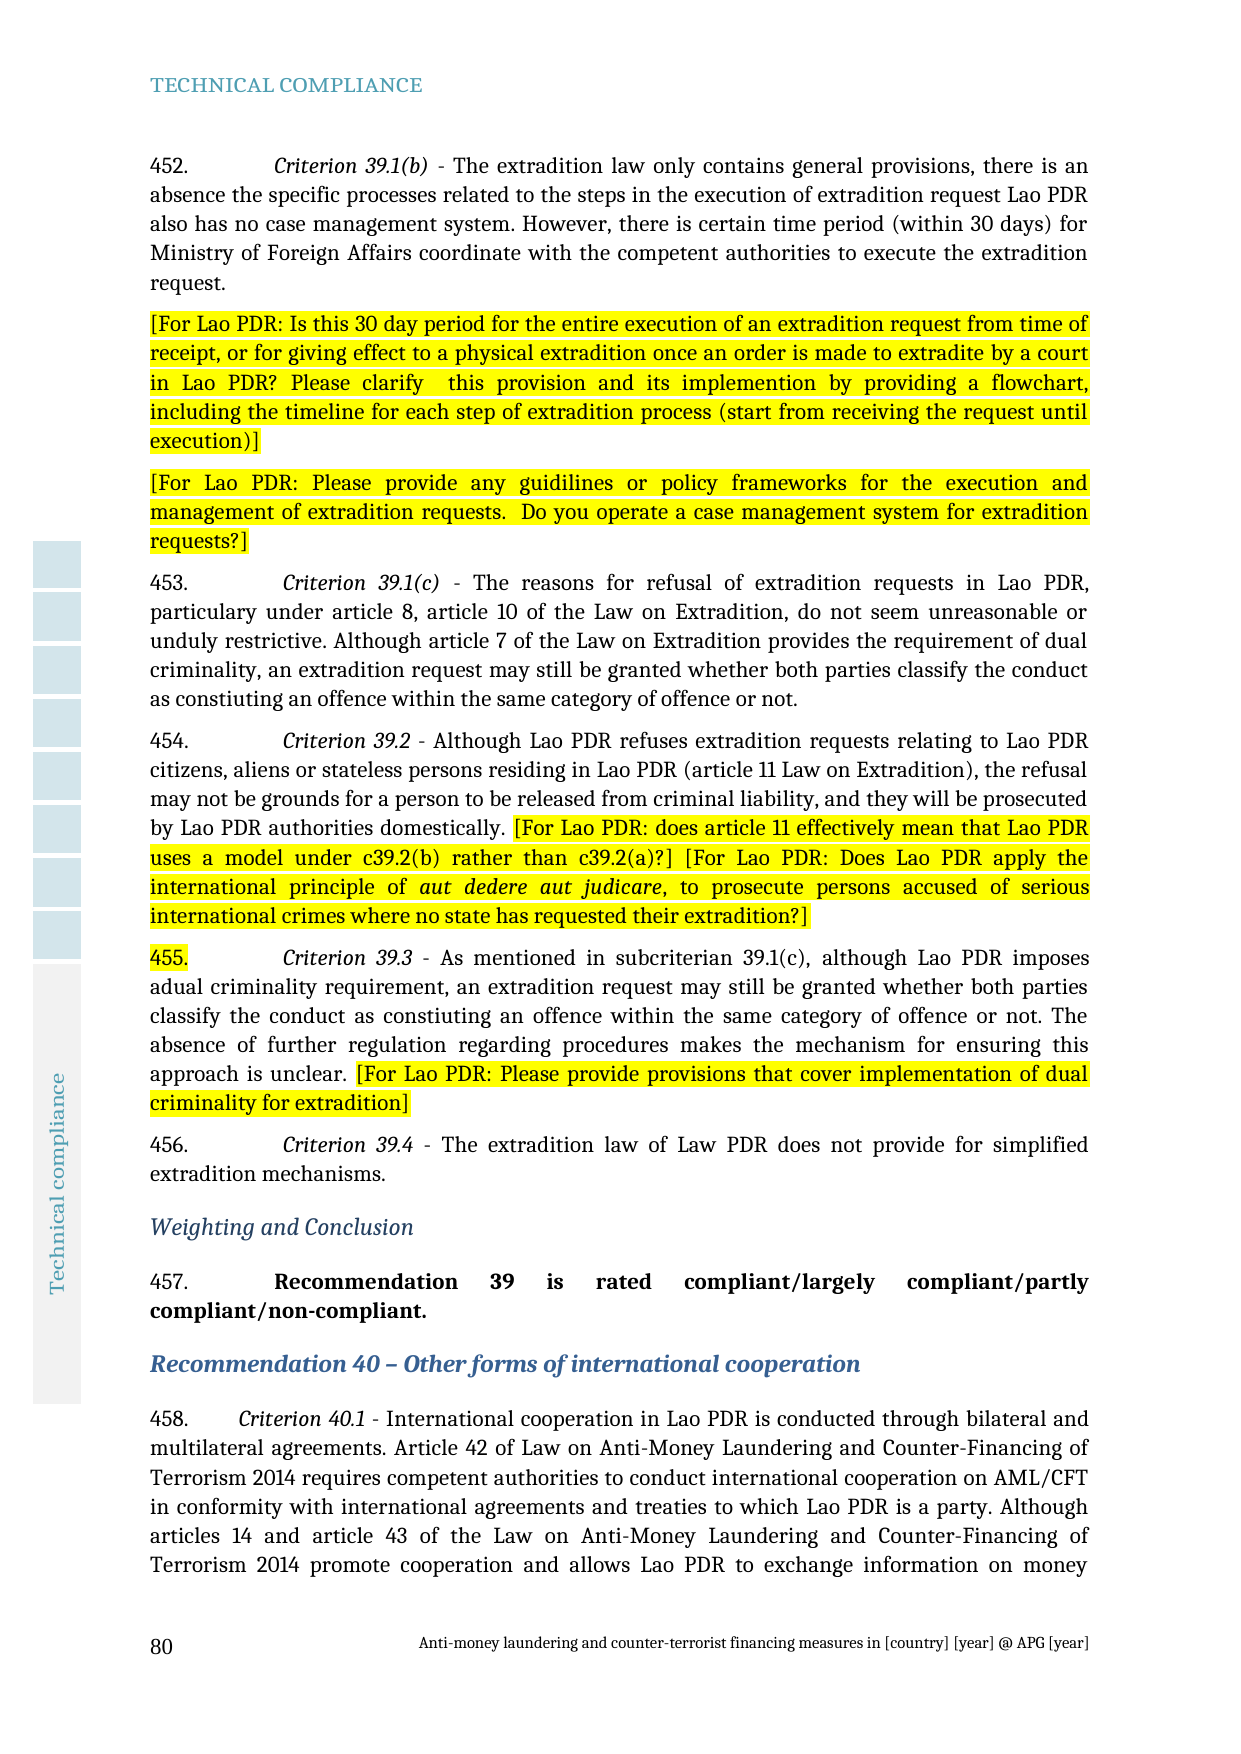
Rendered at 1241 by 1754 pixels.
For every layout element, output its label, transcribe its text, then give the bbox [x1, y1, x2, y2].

list [For Lao PDR: Please provide any guidilines or policy frameworks for the execution and management of extradition requests. Do you operate a case management system for extradition requests?] [150, 525, 1090, 554]
list Criterion 39.1(c) - The reasons for refusal of extradition requests in Lao PDR, particulary under article 8, article 10 of the Law on Extradition, do not seem unreasonable or unduly restrictive. Although article 7 of the Law on Extradition provides the requirement of dual criminality, an extradition request may still be granted whether both parties classify the conduct as constiuting an offence within the same category of offence or not. [150, 567, 1090, 712]
list Criterion 39.2 - Although Lao PDR refuses extradition requests relating to Lao PDR citizens, aliens or stateless persons residing in Lao PDR (article 11 Law on Extradition), the refusal may not be grounds for a person to be released from criminal liability, and they will be prosecuted by Lao PDR authorities domestically. [For Lao PDR: does article 11 effectively mean that Lao PDR uses a model under c39.2(b) rather than c39.2(a)?] [For Lao PDR: Does Lao PDR apply the international principle of aut dedere aut judicare, to prosecute persons accused of serious international crimes where no state has requested their extradition?] [150, 725, 1090, 844]
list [150, 1403, 1090, 1578]
list Recommendation 39 is rated compliant/largely compliant/partly compliant/non-compliant. [150, 1266, 1090, 1324]
text Recommendation 40 – Other forms of international cooperation [150, 1349, 1090, 1378]
list [For Lao PDR: Is this 30 day period for the entire execution of an extradition request from time of receipt, or for giving effect to a physical extradition once an order is made to extradite by a court in Lao PDR? Please clarify this provision and its implemention by providing a flowchart, including the timeline for each step of extradition process (start from receiving the request until execution)] [150, 425, 1090, 454]
list Criterion 39.3 - As mentioned in subcriterian 39.1(c), although Lao PDR imposes adual criminality requirement, an extradition request may still be granted whether both parties classify the conduct as constiuting an offence within the same category of offence or not. The absence of further regulation regarding procedures makes the mechanism for ensuring this approach is unclear. [For Lao PDR: Please provide provisions that cover implementation of dual criminality for extradition] [150, 942, 1090, 1117]
text Weighting and Conclusion [150, 1212, 1090, 1241]
list Criterion 39.1(b) - The extradition law only contains general provisions, there is an absence the specific processes related to the steps in the execution of extradition request Lao PDR also has no case management system. However, there is certain time period (within 30 days) for Ministry of Foreign Affairs coordinate with the competent authorities to execute the extradition request. [150, 150, 1090, 296]
list Criterion 39.4 - The extradition law of Law PDR does not provide for simplified extradition mechanisms. [150, 1129, 1090, 1187]
